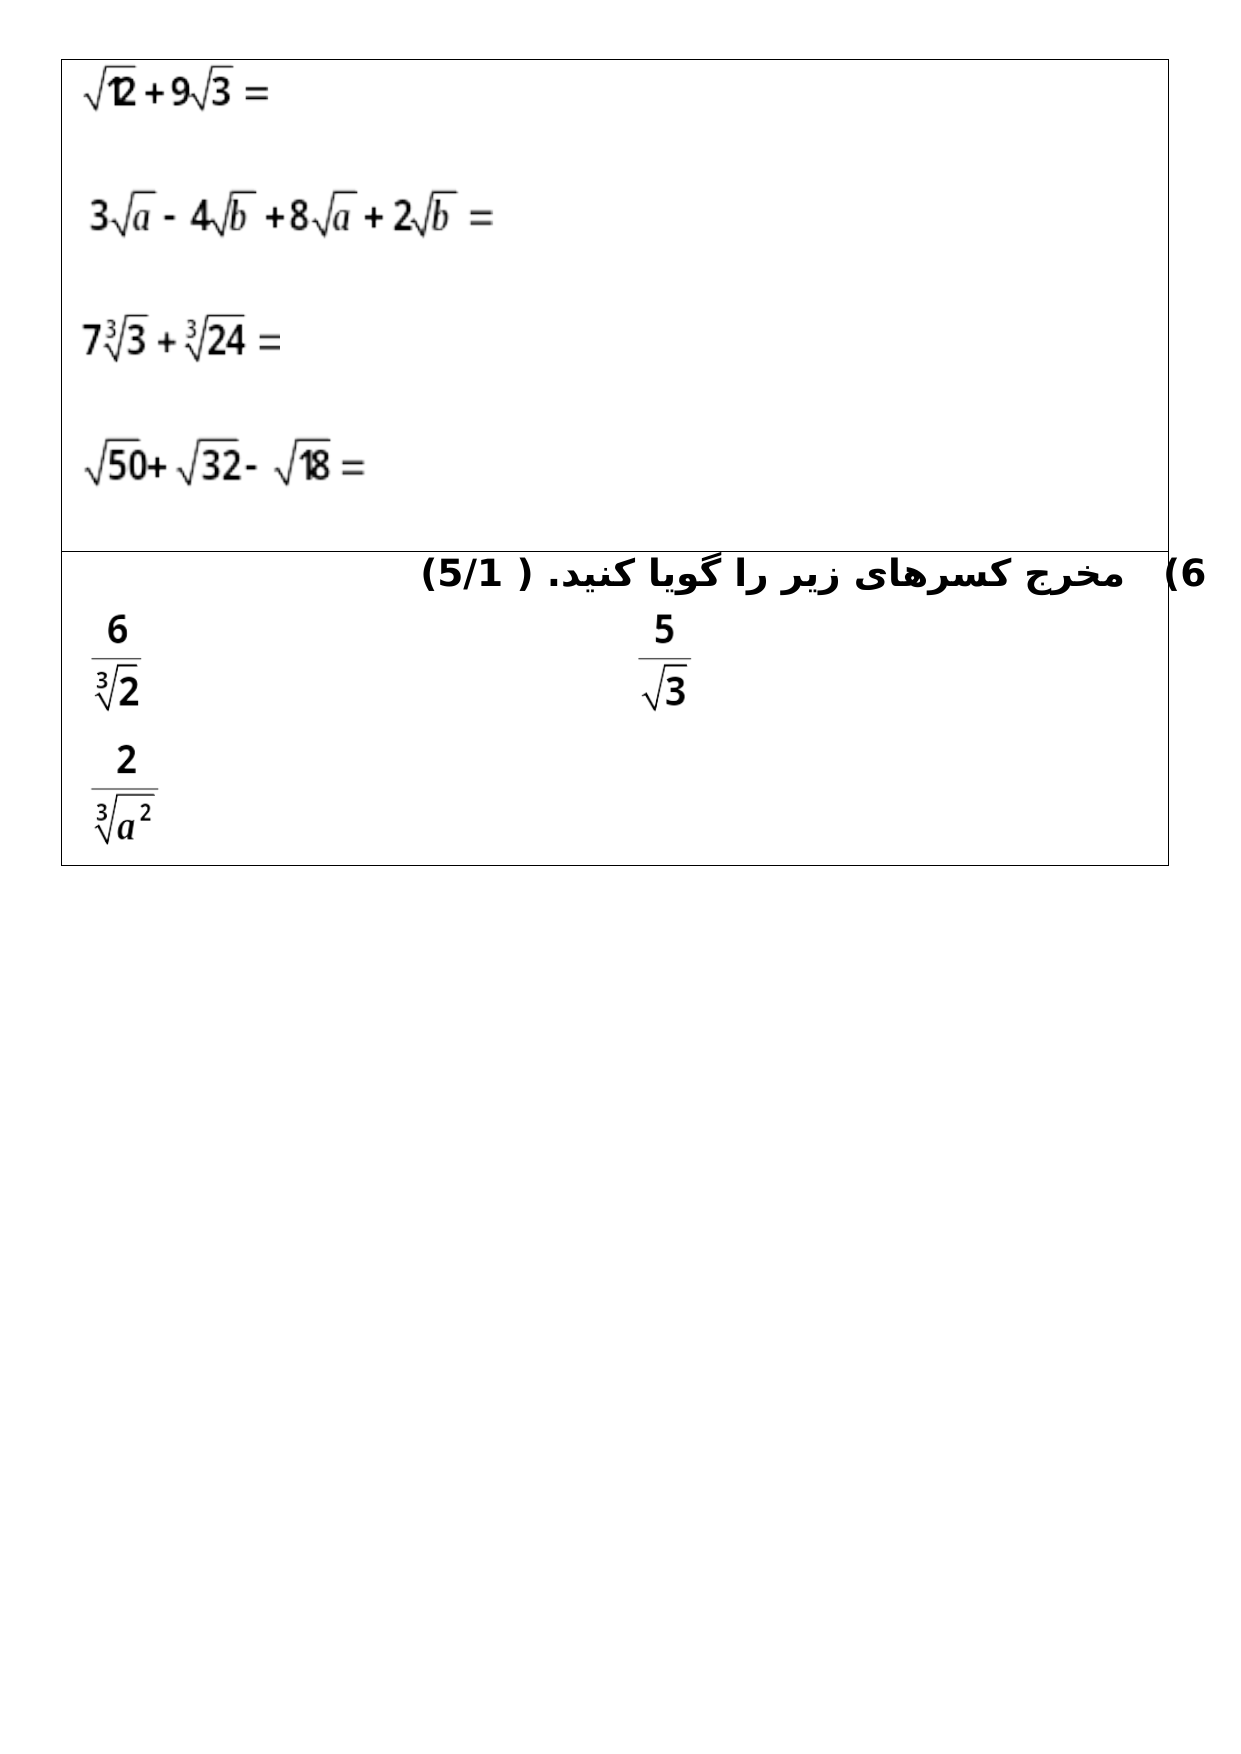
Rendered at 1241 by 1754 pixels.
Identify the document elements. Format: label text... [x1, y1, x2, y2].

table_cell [62, 60, 1168, 551]
table_cell مخرج کسرهای زیر را گویا کنید. ( 5/1) [62, 552, 1168, 865]
